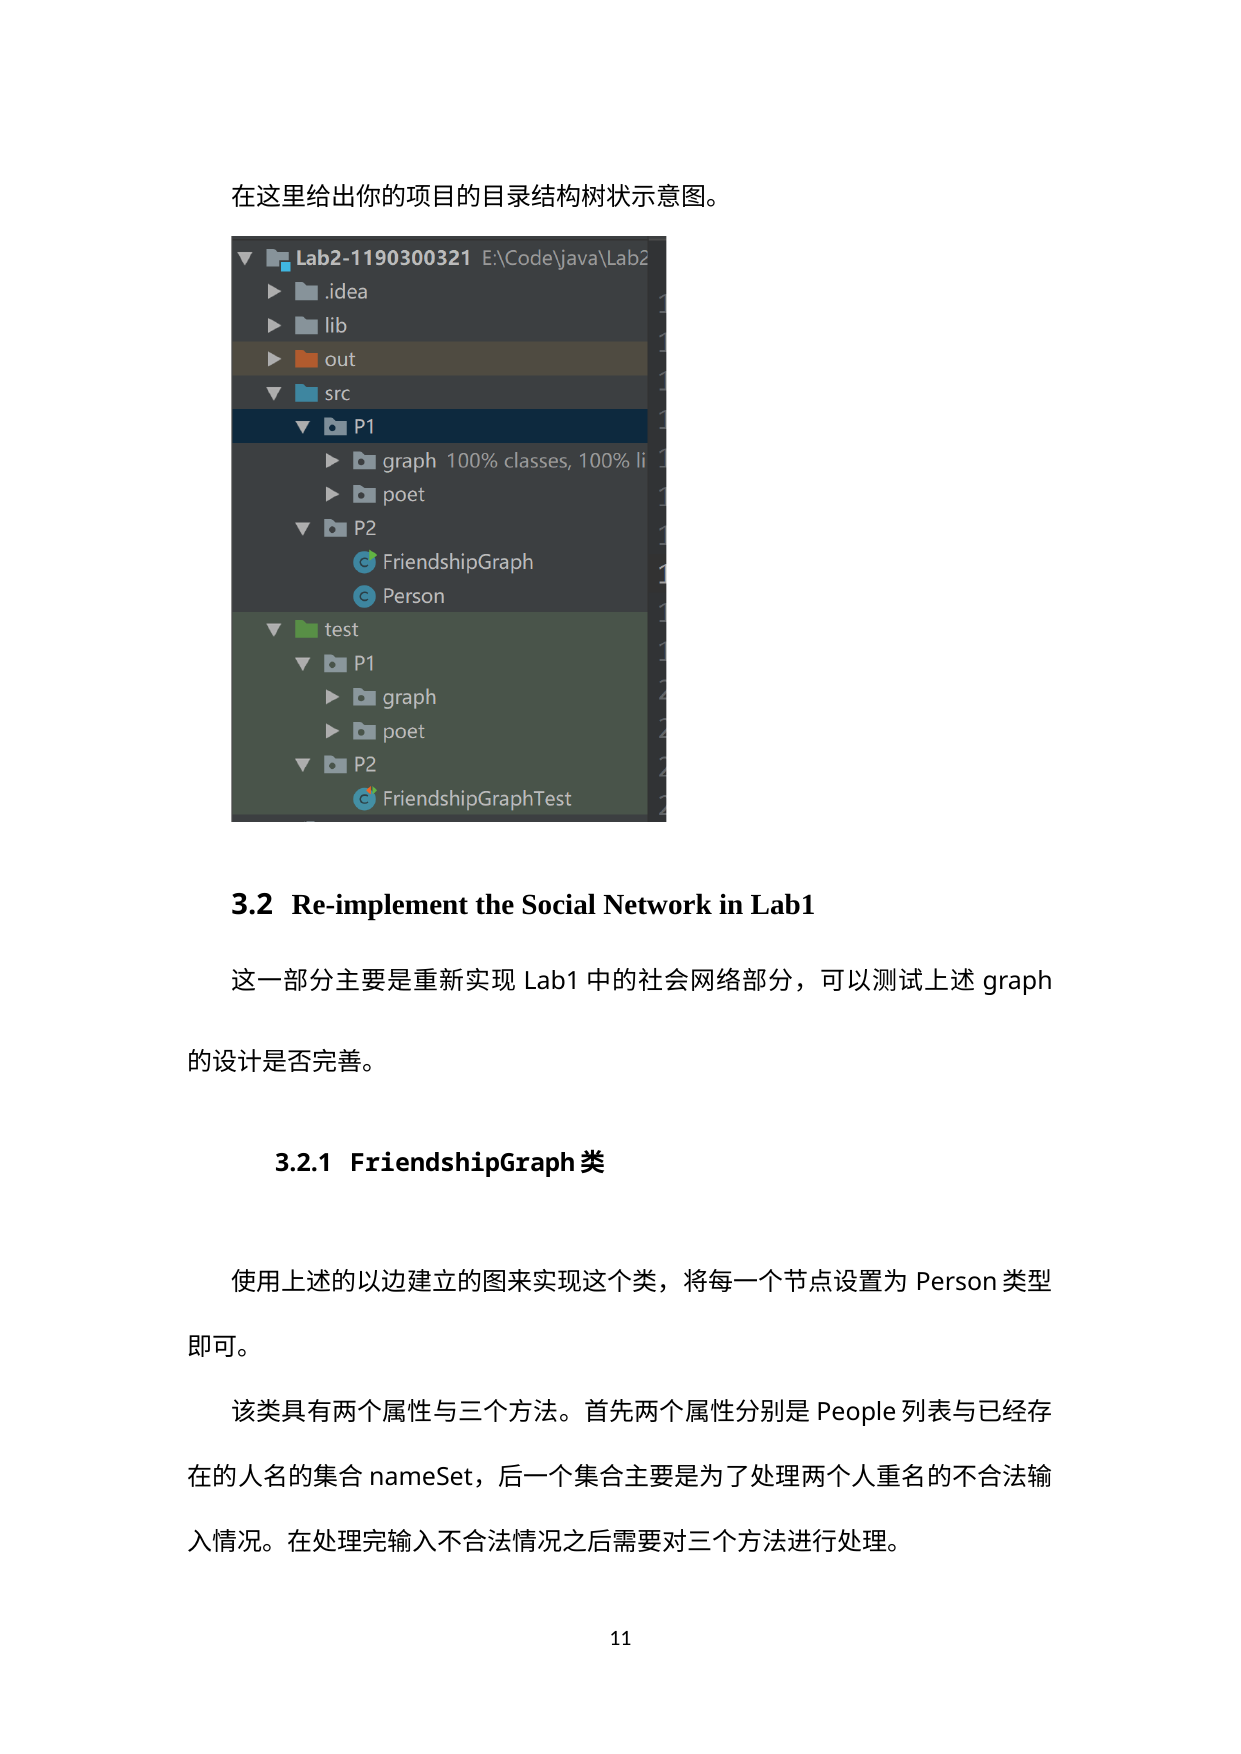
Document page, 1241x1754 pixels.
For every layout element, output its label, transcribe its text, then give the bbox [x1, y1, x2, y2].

subtitle FriendshipGraph类 [275, 1128, 1053, 1193]
text 这一部分主要是重新实现Lab1中的社会网络部分，可以测试上述graph的设计是否完善。 [187, 946, 1053, 1092]
text 该类具有两个属性与三个方法。首先两个属性分别是People列表与已经存在的人名的集合nameSet，后一个集合主要是为了处理两个人重名的不合法输入情况。在处理完输入不合法情况之后需要对三个方法进行处理。 [187, 1377, 1053, 1572]
text 在这里给出你的项目的目录结构树状示意图。 [187, 162, 1053, 227]
picture [231, 236, 667, 822]
text 使用上述的以边建立的图来实现这个类，将每一个节点设置为Person类型即可。 [187, 1247, 1053, 1377]
subtitle Re-implement the Social Network in Lab1 [231, 871, 1053, 936]
